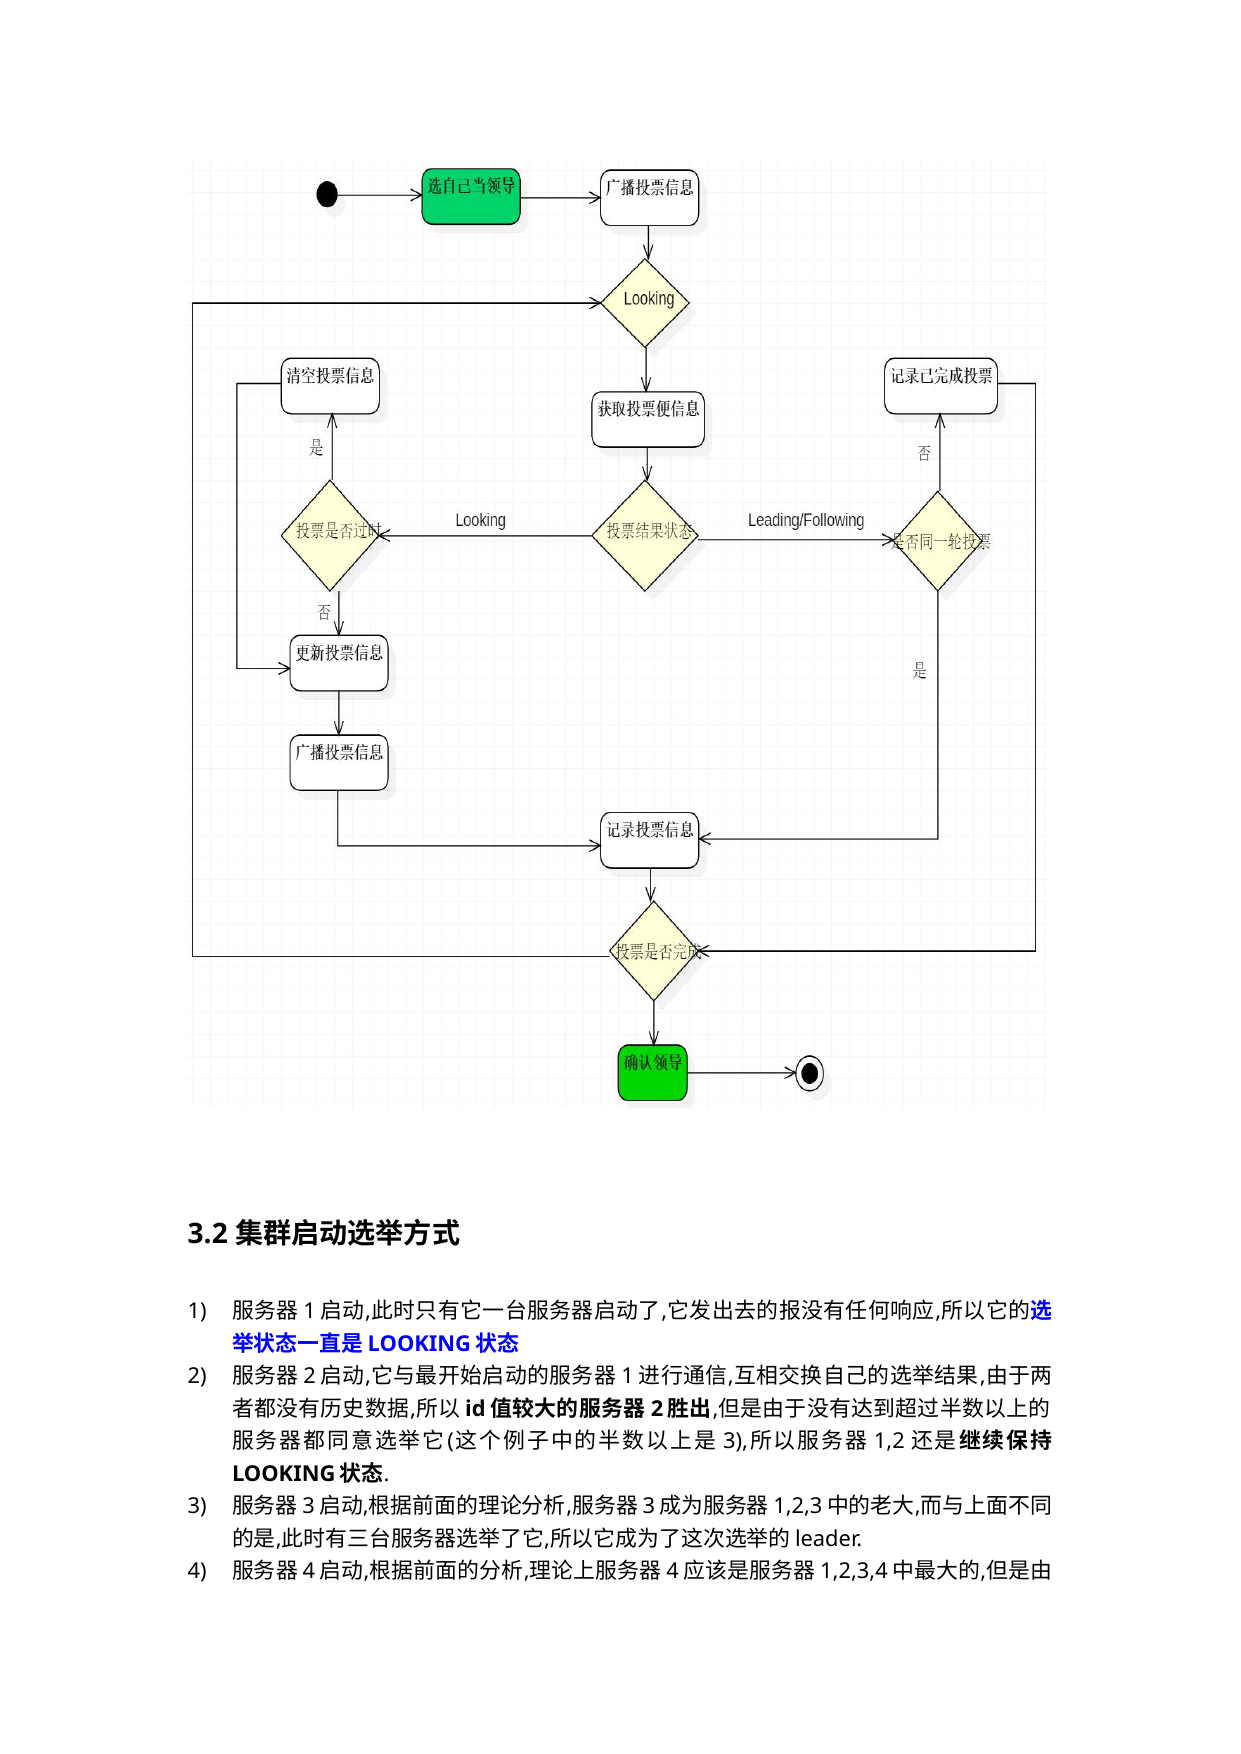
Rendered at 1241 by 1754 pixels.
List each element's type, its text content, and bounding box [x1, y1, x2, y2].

picture [187, 162, 1049, 1108]
list 服务器3启动,根据前面的理论分析,服务器3成为服务器1,2,3中的老大,而与上面不同的是,此时有三台服务器选举了它,所以它成为了这次选举的leader. [187, 1488, 1053, 1553]
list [187, 1553, 1053, 1585]
subtitle 3.2 集群启动选举方式 [187, 1199, 1053, 1264]
list 服务器1启动,此时只有它一台服务器启动了,它发出去的报没有任何响应,所以它的选举状态一直是LOOKING状态 [187, 1293, 1053, 1358]
list 服务器2启动,它与最开始启动的服务器1进行通信,互相交换自己的选举结果,由于两者都没有历史数据,所以id值较大的服务器2胜出,但是由于没有达到超过半数以上的服务器都同意选举它(这个例子中的半数以上是3),所以服务器1,2还是继续保持LOOKING状态. [187, 1358, 1053, 1488]
